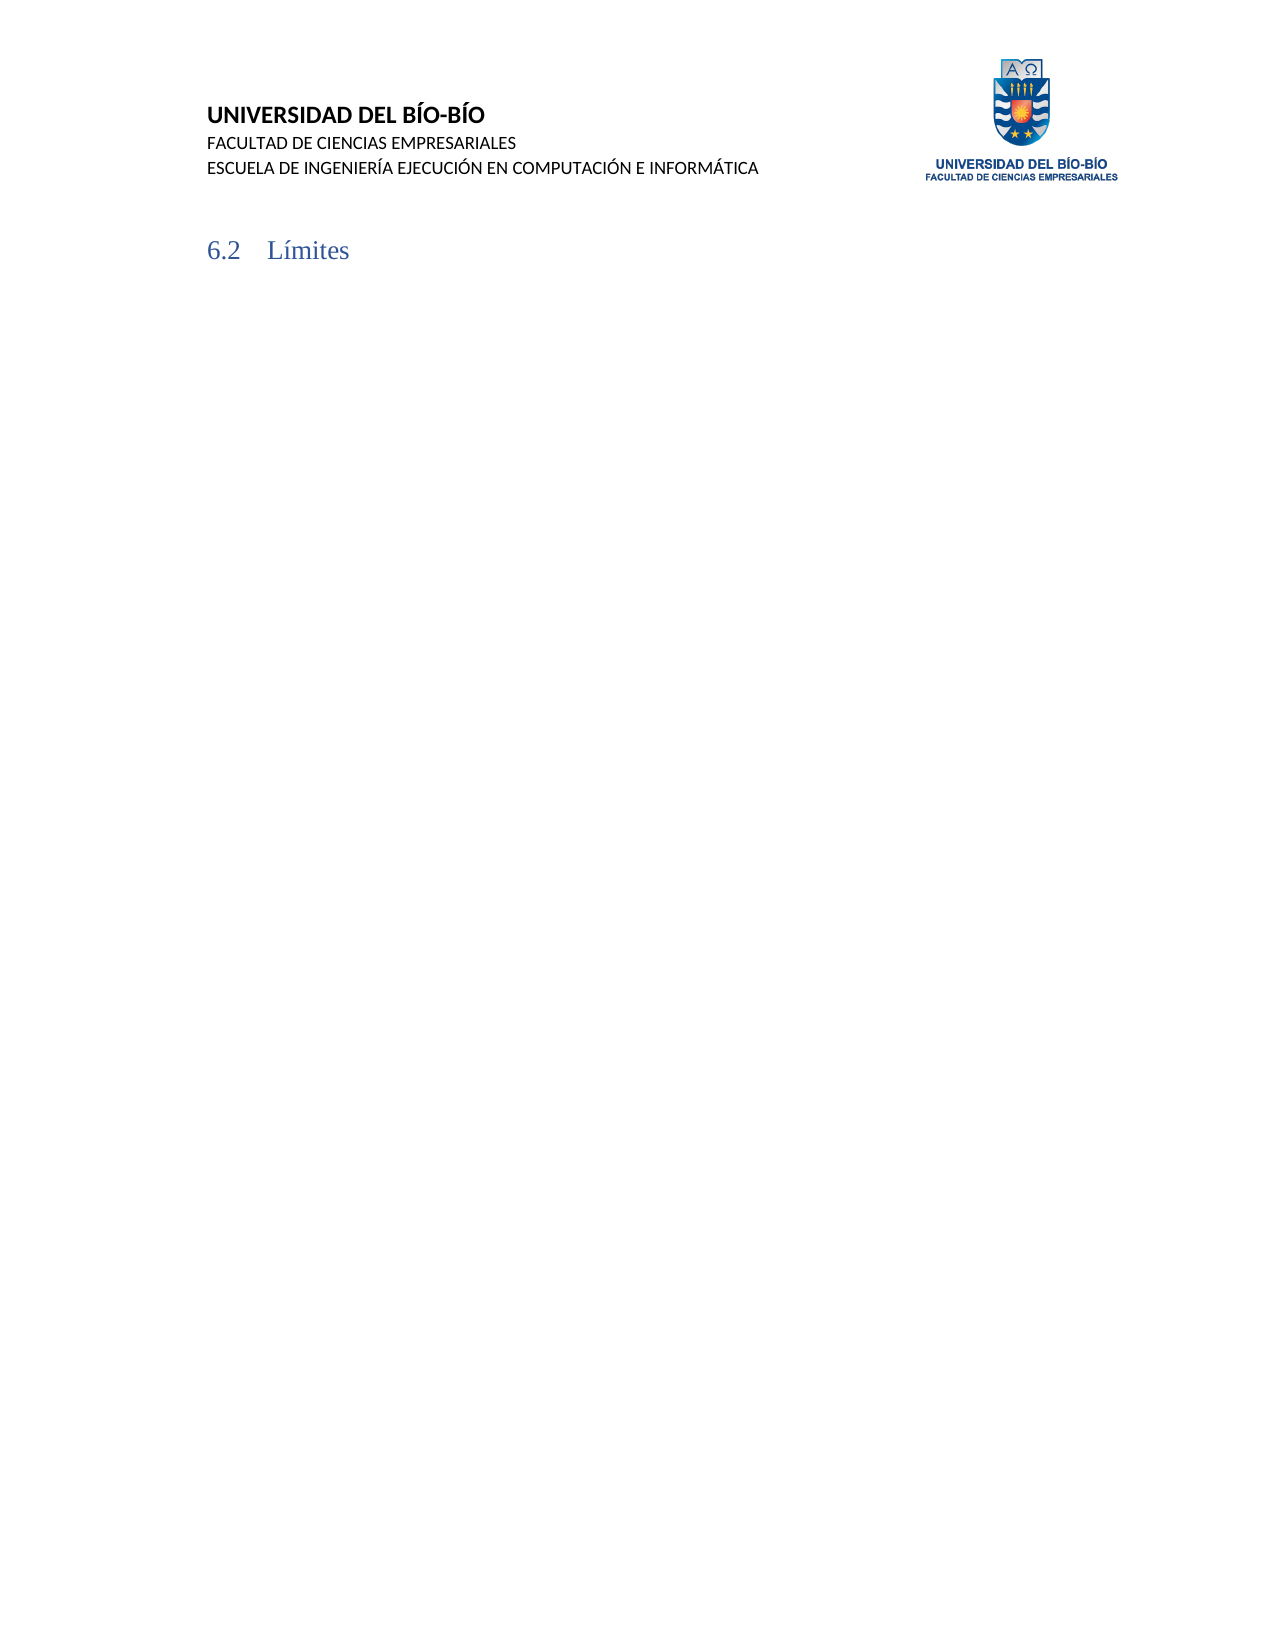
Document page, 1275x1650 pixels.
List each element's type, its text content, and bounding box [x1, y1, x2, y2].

subtitle Límites [207, 234, 1139, 265]
picture [903, 44, 1140, 195]
